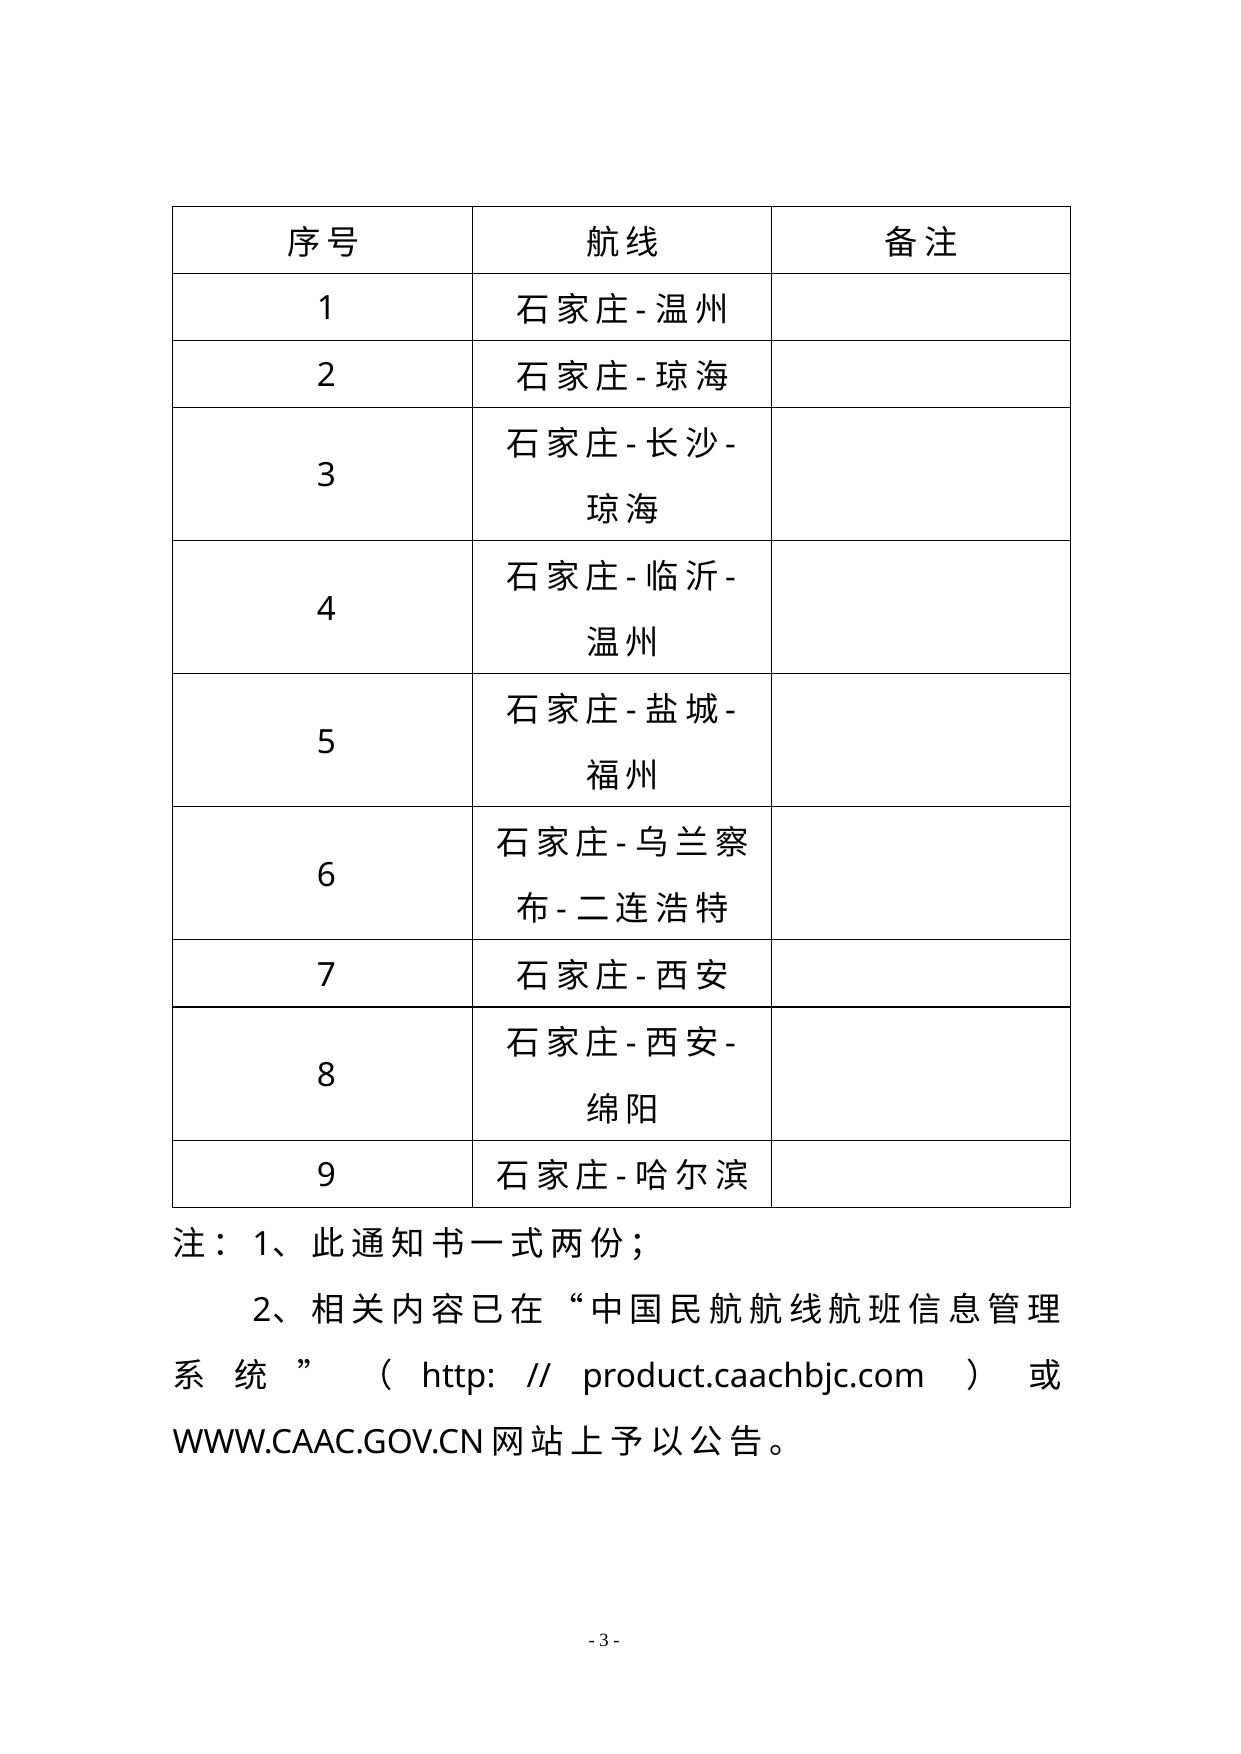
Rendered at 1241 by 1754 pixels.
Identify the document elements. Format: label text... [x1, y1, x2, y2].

table_cell 5 [173, 674, 472, 806]
table_cell [772, 541, 1070, 673]
table_cell 2 [173, 341, 472, 407]
table_cell 3 [173, 408, 472, 540]
table_header 备注 [772, 207, 1070, 273]
text 注：1、此通知书一式两份； [172, 1208, 1068, 1274]
table_cell 石家庄-长沙-琼海 [473, 408, 771, 540]
table_cell 石家庄-盐城-福州 [473, 674, 771, 806]
table_cell [772, 341, 1070, 407]
table_cell 8 [173, 1008, 472, 1139]
table_cell 石家庄-临沂-温州 [473, 541, 771, 673]
table_cell [772, 1008, 1070, 1139]
table_cell [772, 1141, 1070, 1207]
table_cell 4 [173, 541, 472, 673]
table_cell [772, 940, 1070, 1006]
table_cell 9 [173, 1141, 472, 1207]
table_cell 7 [173, 940, 472, 1006]
table_cell 石家庄-乌兰察布-二连浩特 [473, 807, 771, 939]
table_cell [772, 408, 1070, 540]
table_cell 石家庄-西安 [473, 940, 771, 1006]
table_cell 6 [173, 807, 472, 939]
text 2、相关内容已在“中国民航航线航班信息管理系统”（http: // product.caachbjc.com）或WWW.CAAC.GOV.CN网站上予以公告。 [172, 1274, 1068, 1472]
table_cell 1 [173, 274, 472, 340]
table_cell [772, 674, 1070, 806]
table_cell [772, 274, 1070, 340]
table_cell 石家庄-温州 [473, 274, 771, 340]
table_cell 石家庄-西安-绵阳 [473, 1008, 771, 1139]
table_cell [772, 807, 1070, 939]
table_header 序号 [173, 207, 472, 273]
table_header 航线 [473, 207, 771, 273]
table_cell 石家庄-琼海 [473, 341, 771, 407]
table_cell 石家庄-哈尔滨 [473, 1141, 771, 1207]
